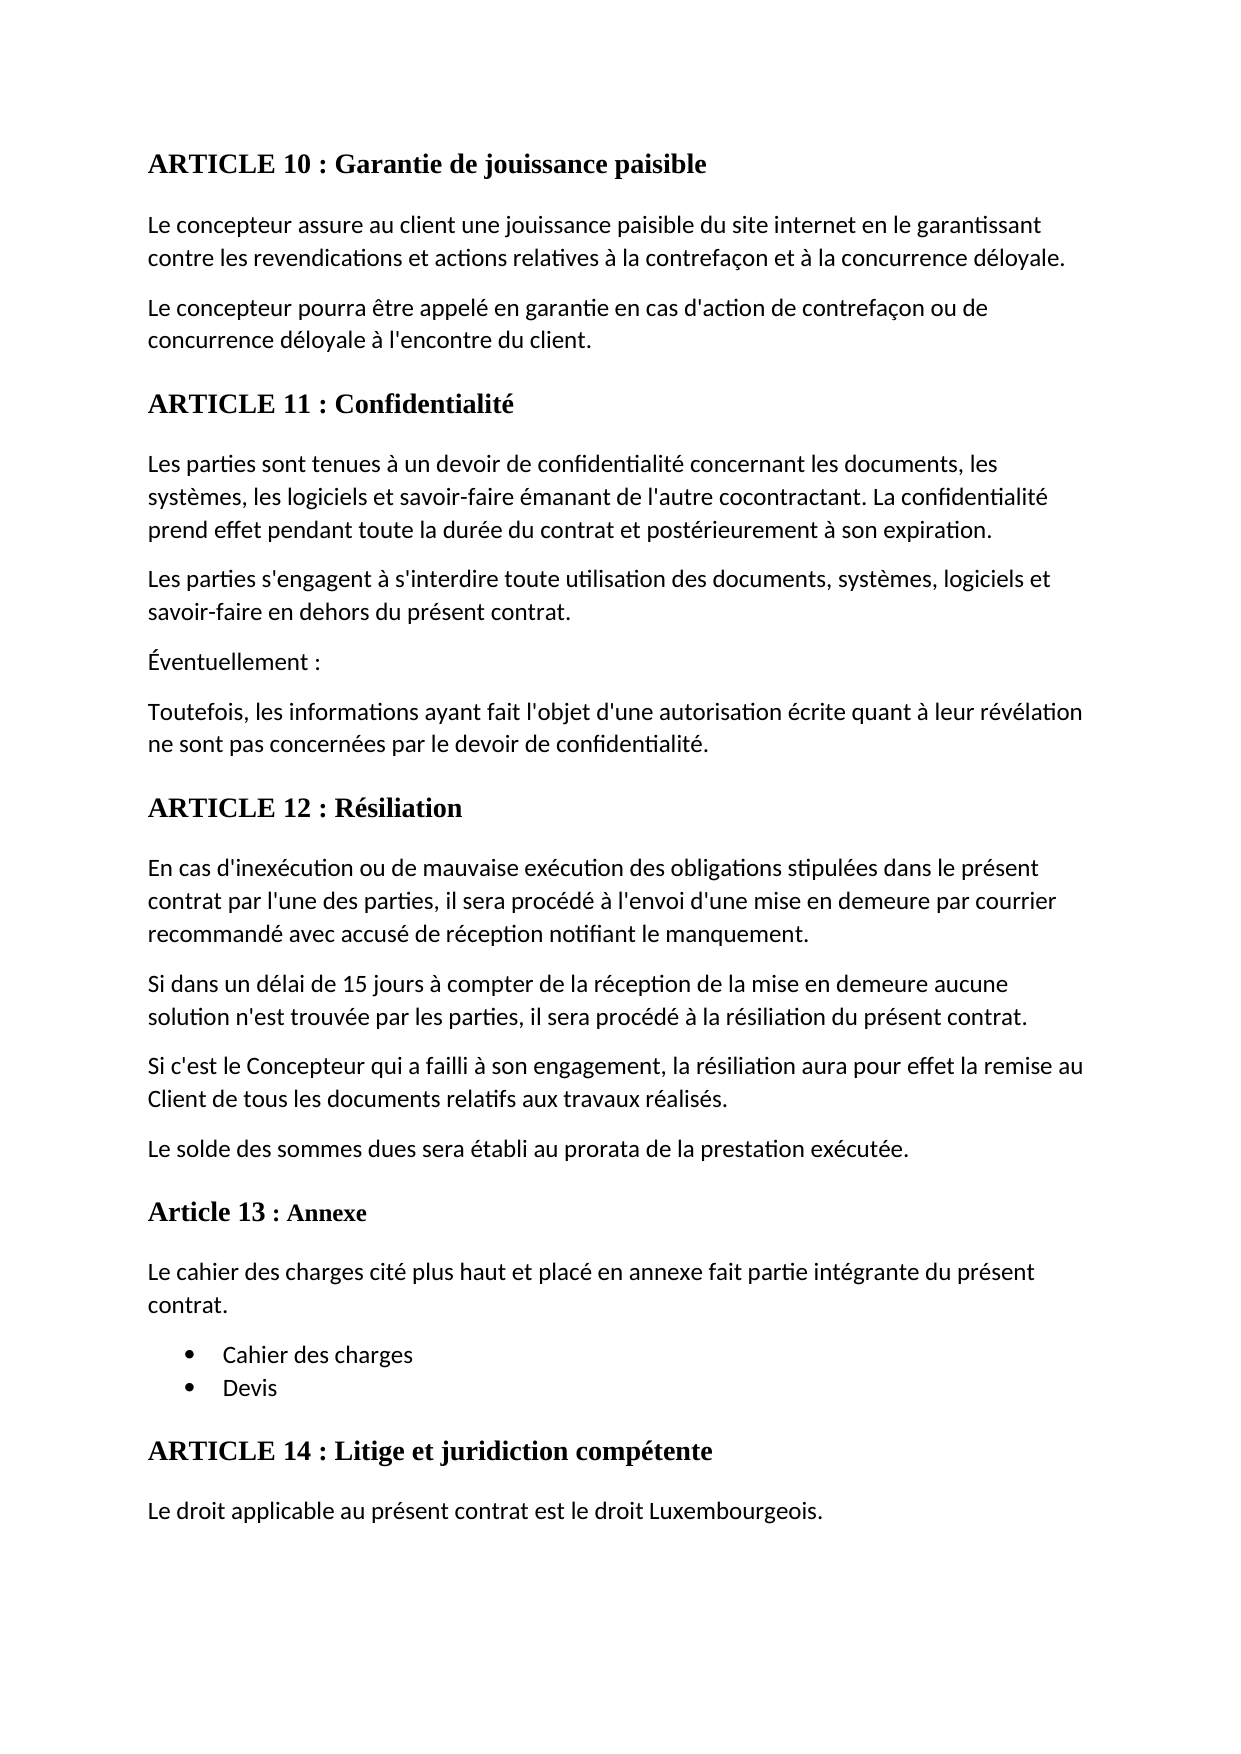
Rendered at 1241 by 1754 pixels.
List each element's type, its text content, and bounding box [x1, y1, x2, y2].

text Le cahier des charges cité plus haut et placé en annexe fait partie intégrante du présent contrat. [148, 1256, 1093, 1320]
subtitle ARTICLE 11 : Confidentialité [148, 387, 1093, 419]
text Les parties s'engagent à s'interdire toute utilisation des documents, systèmes, logiciels et savoir-faire en dehors du présent contrat. [148, 564, 1093, 627]
text Le solde des sommes dues sera établi au prorata de la prestation exécutée. [148, 1133, 1093, 1163]
text Éventuellement : [148, 646, 1093, 677]
subtitle ARTICLE 14 : Litige et juridiction compétente [148, 1434, 1093, 1466]
list Devis [185, 1372, 1093, 1402]
text Si dans un délai de 15 jours à compter de la réception de la mise en demeure aucune solution n'est trouvée par les parties, il sera procédé à la résiliation du présent contrat. [148, 968, 1093, 1031]
text Le concepteur assure au client une jouissance paisible du site internet en le garantissant contre les revendications et actions relatives à la contrefaçon et à la concurrence déloyale. [148, 209, 1093, 273]
subtitle Article 13 : Annexe [148, 1195, 1093, 1227]
text Toutefois, les informations ayant fait l'objet d'une autorisation écrite quant à leur révélation ne sont pas concernées par le devoir de confidentialité. [148, 696, 1093, 759]
list Cahier des charges [185, 1339, 1093, 1369]
text Le concepteur pourra être appelé en garantie en cas d'action de contrefaçon ou de concurrence déloyale à l'encontre du client. [148, 292, 1093, 355]
subtitle ARTICLE 10 : Garantie de jouissance paisible [148, 148, 1093, 180]
text En cas d'inexécution ou de mauvaise exécution des obligations stipulées dans le présent contrat par l'une des parties, il sera procédé à l'envoi d'une mise en demeure par courrier recommandé avec accusé de réception notifiant le manquement. [148, 852, 1093, 949]
text Si c'est le Concepteur qui a failli à son engagement, la résiliation aura pour effet la remise au Client de tous les documents relatifs aux travaux réalisés. [148, 1050, 1093, 1114]
subtitle ARTICLE 12 : Résiliation [148, 791, 1093, 823]
text Les parties sont tenues à un devoir de confidentialité concernant les documents, les systèmes, les logiciels et savoir-faire émanant de l'autre cocontractant. La confidentialité prend effet pendant toute la durée du contrat et postérieurement à son expiration. [148, 448, 1093, 544]
text Le droit applicable au présent contrat est le droit Luxembourgeois. [148, 1495, 1093, 1526]
